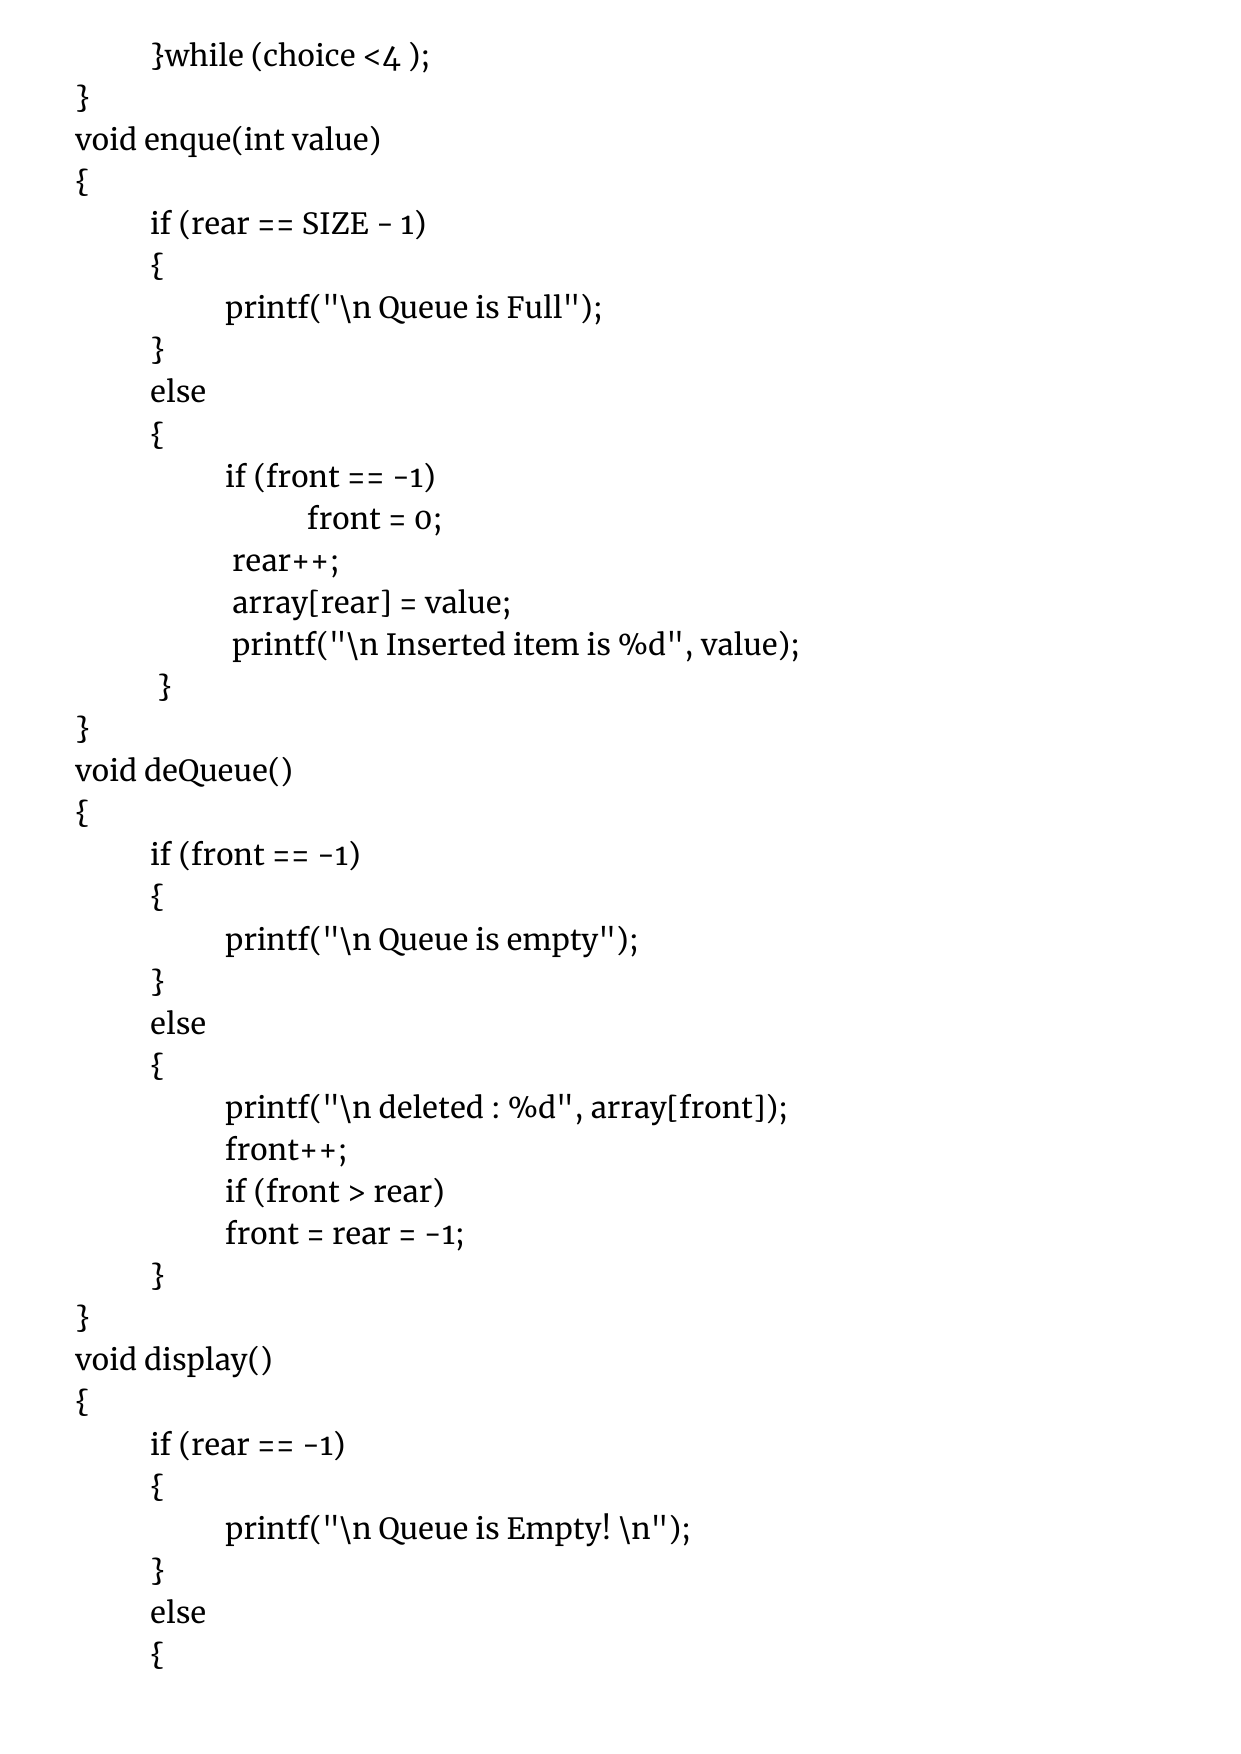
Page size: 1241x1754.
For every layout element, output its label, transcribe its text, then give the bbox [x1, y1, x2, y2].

text rear++; [150, 542, 1162, 579]
text } [75, 963, 1162, 1000]
text void display() [75, 1342, 1162, 1379]
text } [75, 711, 1162, 747]
text if (front == -1) [75, 837, 1162, 874]
text { [75, 1047, 1162, 1084]
text }while (choice <4 ); [75, 37, 1162, 74]
text printf("\n Queue is Empty! \n"); [75, 1510, 1162, 1547]
text void enque(int value) [75, 122, 1162, 158]
text front = 0; [225, 500, 1162, 537]
text printf("\n Queue is Full"); [75, 290, 1162, 327]
text } [75, 1552, 1162, 1589]
text else [75, 1005, 1162, 1042]
text printf("\n Queue is empty"); [75, 921, 1162, 958]
text if (front > rear) [75, 1174, 1162, 1210]
text } [75, 1300, 1162, 1337]
text { [75, 879, 1162, 916]
text front++; [75, 1132, 1162, 1168]
text array[rear] = value; [75, 584, 1162, 621]
text else [75, 1594, 1162, 1631]
text { [75, 1637, 1162, 1673]
text printf("\n Inserted item is %d", value); [150, 627, 1162, 663]
text { [75, 248, 1162, 284]
text printf("\n deleted : %d", array[front]); [75, 1089, 1162, 1126]
text { [75, 164, 1162, 200]
text { [75, 1384, 1162, 1421]
text if (rear == SIZE - 1) [75, 206, 1162, 242]
text { [75, 795, 1162, 832]
text { [75, 416, 1162, 453]
text if (front == -1) [75, 458, 1162, 495]
text front = rear = -1; [75, 1216, 1162, 1252]
text else [75, 374, 1162, 411]
text } [75, 1258, 1162, 1294]
text } [75, 79, 1162, 116]
text { [75, 1468, 1162, 1505]
text if (rear == -1) [75, 1426, 1162, 1463]
text } [150, 669, 1162, 705]
text } [75, 332, 1162, 369]
text void deQueue() [75, 753, 1162, 789]
